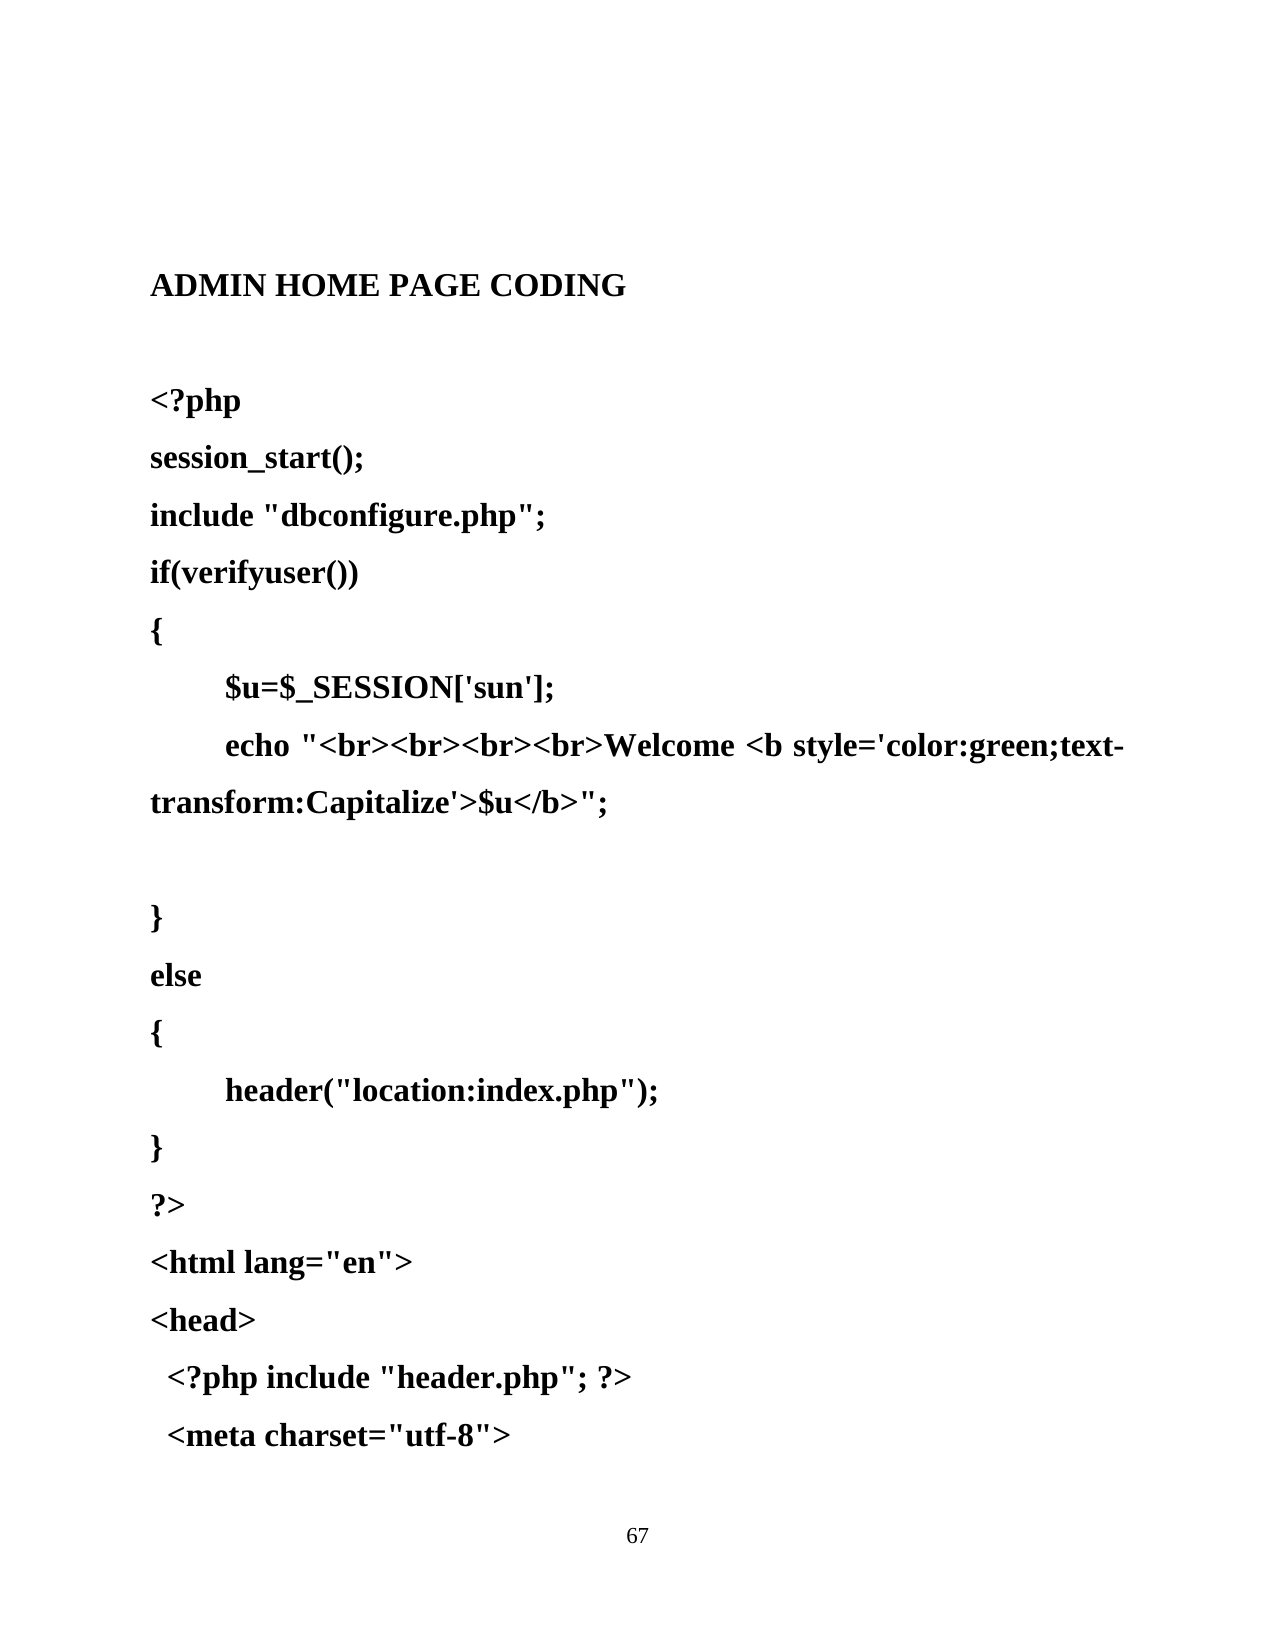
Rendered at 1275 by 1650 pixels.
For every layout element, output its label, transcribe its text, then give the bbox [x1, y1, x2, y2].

text header("location:index.php"); [150, 1070, 1125, 1108]
text } [150, 897, 1125, 936]
text else [150, 955, 1125, 993]
text <head> [150, 1300, 1125, 1338]
text session_start(); [150, 437, 1125, 476]
text ADMIN HOME PAGE CODING [150, 265, 1125, 303]
text echo "<br><br><br><br>Welcome <b style='color:green;text-transform:Capitalize'>$u</b>"; [150, 725, 1125, 821]
text <meta charset="utf-8"> [150, 1415, 1125, 1453]
text { [150, 1012, 1125, 1051]
text include "dbconfigure.php"; [150, 495, 1125, 533]
text <html lang="en"> [150, 1242, 1125, 1281]
text <?php [150, 380, 1125, 418]
text $u=$_SESSION['sun']; [150, 667, 1125, 706]
text ?> [150, 1185, 1125, 1223]
text <?php include "header.php"; ?> [150, 1357, 1125, 1396]
text { [150, 610, 1125, 648]
text if(verifyuser()) [150, 552, 1125, 591]
text } [150, 1127, 1125, 1166]
